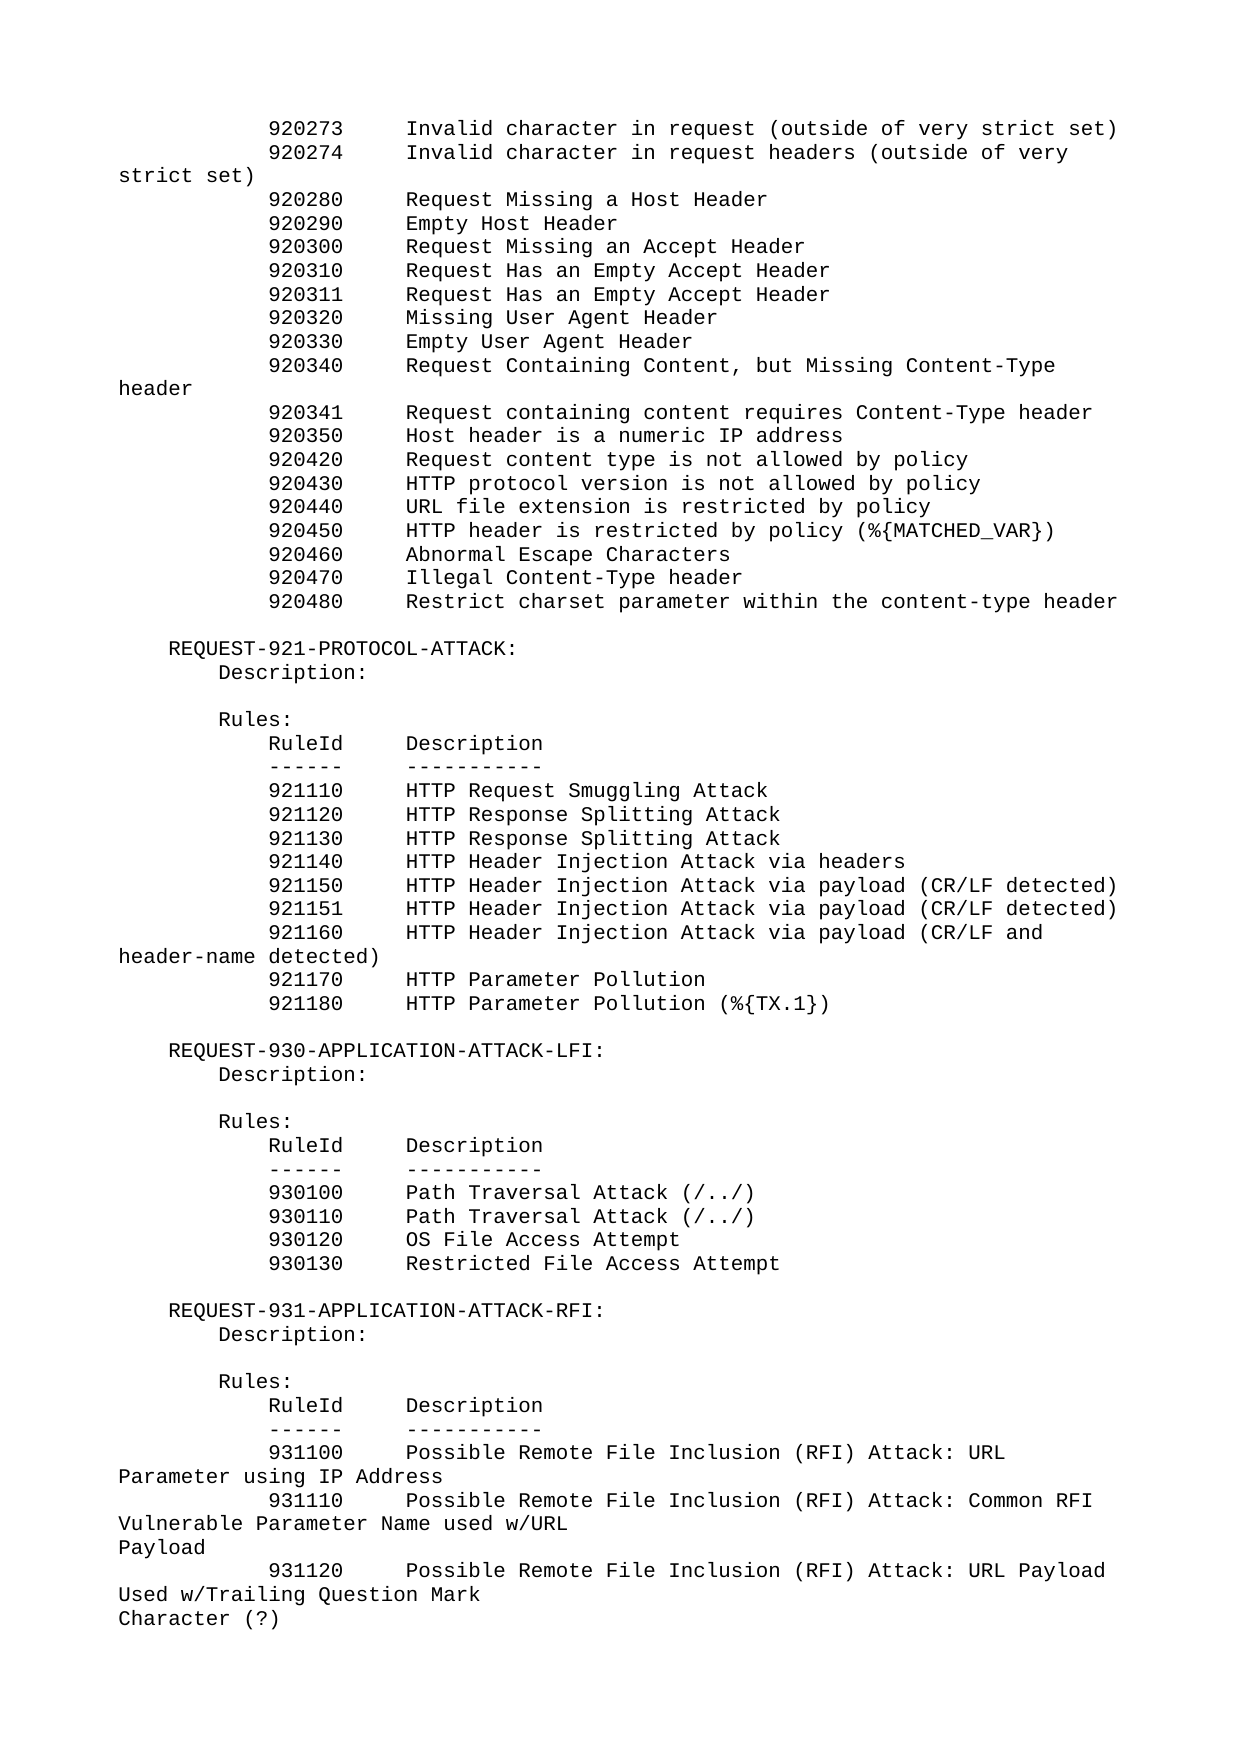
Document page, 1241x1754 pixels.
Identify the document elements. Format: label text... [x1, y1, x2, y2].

text ------ ----------- [118, 1419, 1122, 1442]
text 921180 HTTP Parameter Pollution (%{TX.1}) [118, 993, 1122, 1017]
text 921151 HTTP Header Injection Attack via payload (CR/LF detected) [118, 898, 1122, 922]
text 920280 Request Missing a Host Header [118, 189, 1122, 213]
text 921110 HTTP Request Smuggling Attack [118, 780, 1122, 804]
text 921130 HTTP Response Splitting Attack [118, 827, 1122, 851]
text Rules: [118, 1111, 1122, 1135]
text 920420 Request content type is not allowed by policy [118, 449, 1122, 473]
text 920350 Host header is a numeric IP address [118, 426, 1122, 449]
text REQUEST-921-PROTOCOL-ATTACK: [118, 638, 1122, 662]
text 931120 Possible Remote File Inclusion (RFI) Attack: URL Payload Used w/Trailing Question Mark [118, 1561, 1122, 1608]
text 921150 HTTP Header Injection Attack via payload (CR/LF detected) [118, 875, 1122, 898]
text Payload [118, 1537, 1122, 1561]
text RuleId Description [118, 1395, 1122, 1419]
text 920341 Request containing content requires Content-Type header [118, 402, 1122, 426]
text 920310 Request Has an Empty Accept Header [118, 260, 1122, 284]
text 930130 Restricted File Access Attempt [118, 1253, 1122, 1277]
text 920460 Abnormal Escape Characters [118, 544, 1122, 567]
text 921170 HTTP Parameter Pollution [118, 969, 1122, 993]
text 920470 Illegal Content-Type header [118, 567, 1122, 591]
text Character (?) [118, 1608, 1122, 1631]
text 920440 URL file extension is restricted by policy [118, 496, 1122, 520]
text 931100 Possible Remote File Inclusion (RFI) Attack: URL Parameter using IP Address [118, 1442, 1122, 1489]
text Description: [118, 1064, 1122, 1088]
text Description: [118, 1324, 1122, 1348]
text RuleId Description [118, 733, 1122, 757]
text 920480 Restrict charset parameter within the content-type header [118, 591, 1122, 615]
text RuleId Description [118, 1135, 1122, 1158]
text ------ ----------- [118, 757, 1122, 780]
text REQUEST-930-APPLICATION-ATTACK-LFI: [118, 1040, 1122, 1064]
text 920290 Empty Host Header [118, 213, 1122, 236]
text 920340 Request Containing Content, but Missing Content-Type header [118, 354, 1122, 402]
text 931110 Possible Remote File Inclusion (RFI) Attack: Common RFI Vulnerable Parameter Name used w/URL [118, 1489, 1122, 1537]
text 920274 Invalid character in request headers (outside of very strict set) [118, 142, 1122, 189]
text 920430 HTTP protocol version is not allowed by policy [118, 473, 1122, 496]
text 921140 HTTP Header Injection Attack via headers [118, 851, 1122, 875]
text 920330 Empty User Agent Header [118, 331, 1122, 354]
text 920300 Request Missing an Accept Header [118, 236, 1122, 260]
text 921160 HTTP Header Injection Attack via payload (CR/LF and header-name detected) [118, 922, 1122, 969]
text Description: [118, 662, 1122, 686]
text 920311 Request Has an Empty Accept Header [118, 284, 1122, 307]
text 921120 HTTP Response Splitting Attack [118, 804, 1122, 827]
text 930110 Path Traversal Attack (/../) [118, 1206, 1122, 1229]
text REQUEST-931-APPLICATION-ATTACK-RFI: [118, 1300, 1122, 1324]
text 920450 HTTP header is restricted by policy (%{MATCHED_VAR}) [118, 520, 1122, 544]
text 930100 Path Traversal Attack (/../) [118, 1182, 1122, 1206]
text Rules: [118, 1371, 1122, 1395]
text 920320 Missing User Agent Header [118, 307, 1122, 331]
text 930120 OS File Access Attempt [118, 1229, 1122, 1253]
text ------ ----------- [118, 1158, 1122, 1182]
text 920273 Invalid character in request (outside of very strict set) [118, 118, 1122, 142]
text Rules: [118, 709, 1122, 733]
